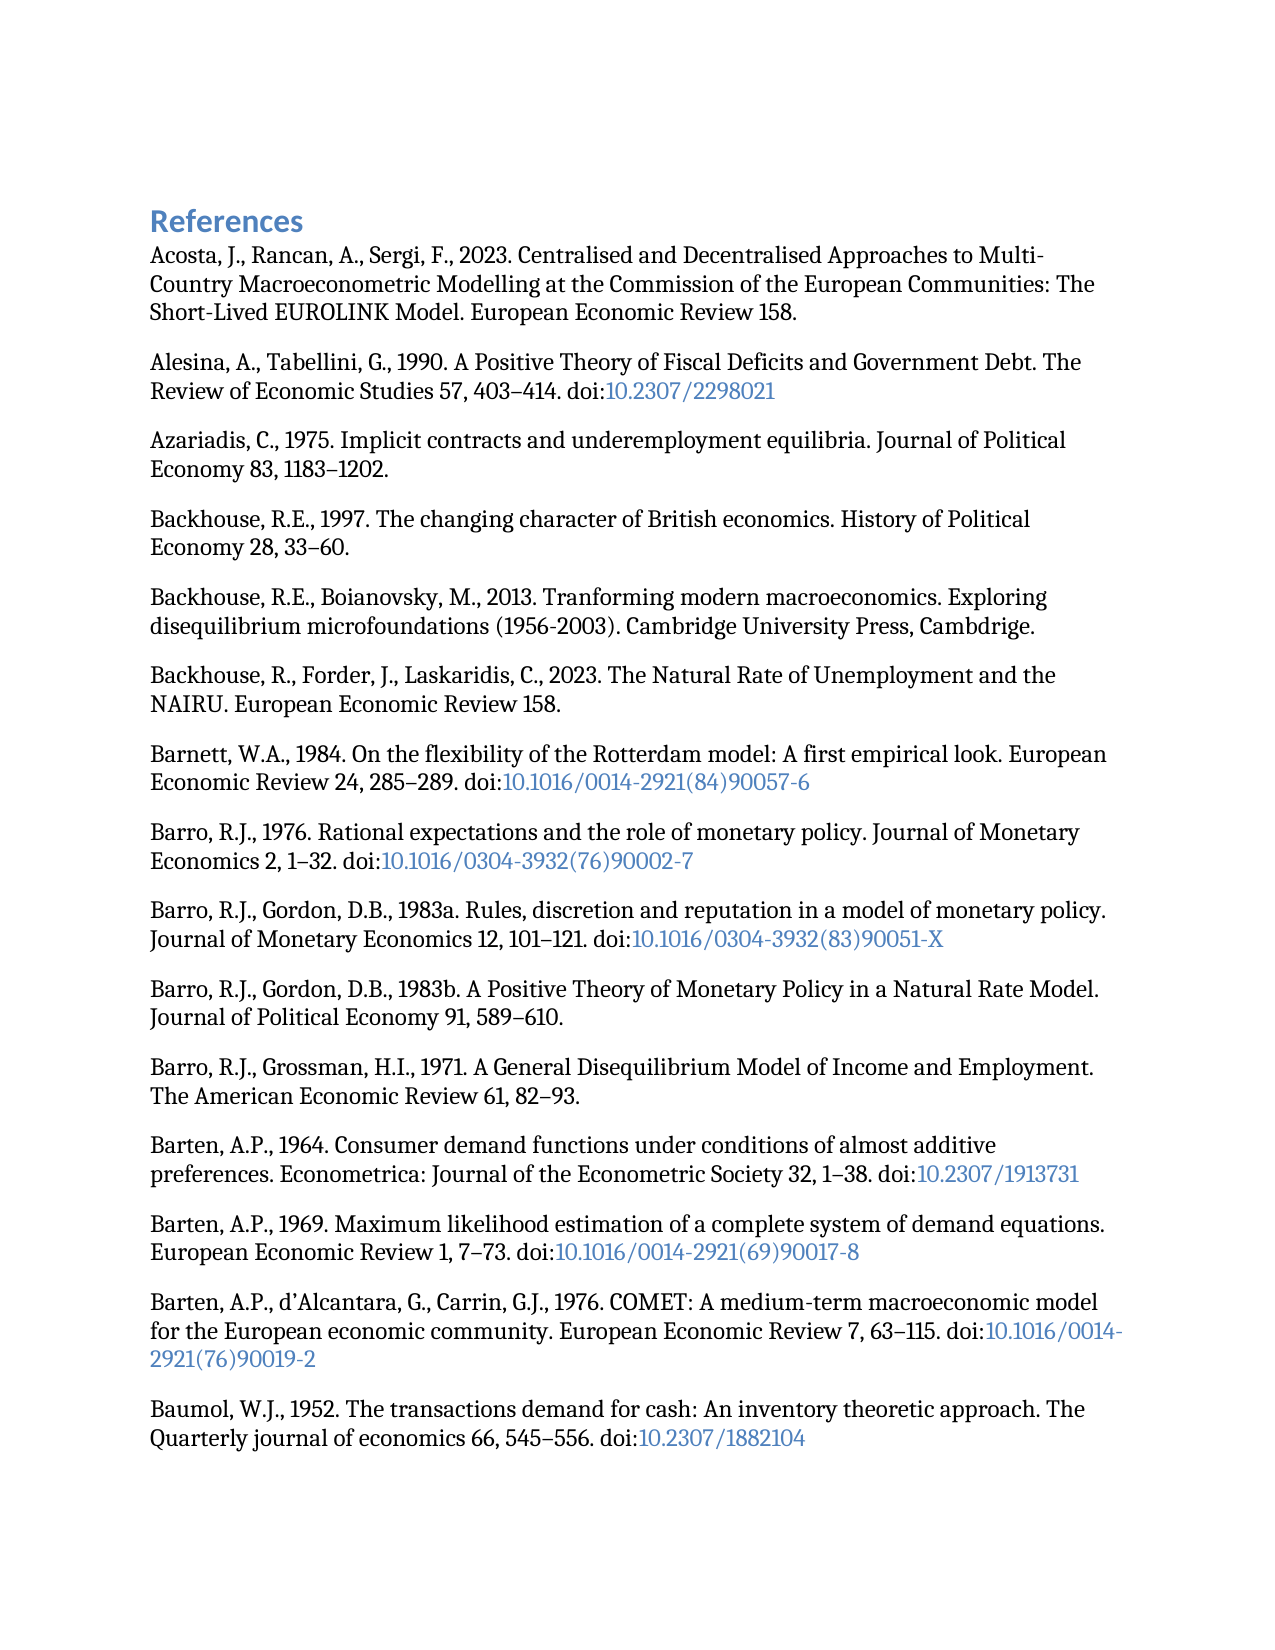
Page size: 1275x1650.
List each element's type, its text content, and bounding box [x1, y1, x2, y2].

subtitle References [150, 200, 1125, 241]
text Barten, A.P., d’Alcantara, G., Carrin, G.J., 1976. COMET: A medium-term macroeconomic model for the European economic community. European Economic Review 7, 63–115. doi:10.1016/0014-2921(76)90019-2 [150, 1288, 1125, 1374]
text Barnett, W.A., 1984. On the flexibility of the Rotterdam model: A first empirical look. European Economic Review 24, 285–289. doi:10.1016/0014-2921(84)90057-6 [150, 739, 1125, 797]
text Acosta, J., Rancan, A., Sergi, F., 2023. Centralised and Decentralised Approaches to Multi-Country Macroeconometric Modelling at the Commission of the European Communities: The Short-Lived EUROLINK Model. European Economic Review 158. [150, 241, 1125, 327]
text Azariadis, C., 1975. Implicit contracts and underemployment equilibria. Journal of Political Economy 83, 1183–1202. [150, 426, 1125, 484]
text Barro, R.J., 1976. Rational expectations and the role of monetary policy. Journal of Monetary Economics 2, 1–32. doi:10.1016/0304-3932(76)90002-7 [150, 818, 1125, 875]
text Backhouse, R.E., Boianovsky, M., 2013. Tranforming modern macroeconomics. Exploring disequilibrium microfoundations (1956-2003). Cambridge University Press, Cambdrige. [150, 583, 1125, 640]
text Barro, R.J., Gordon, D.B., 1983b. A Positive Theory of Monetary Policy in a Natural Rate Model. Journal of Political Economy 91, 589–610. [150, 974, 1125, 1032]
text Barro, R.J., Grossman, H.I., 1971. A General Disequilibrium Model of Income and Employment. The American Economic Review 61, 82–93. [150, 1053, 1125, 1110]
text Baumol, W.J., 1952. The transactions demand for cash: An inventory theoretic approach. The Quarterly journal of economics 66, 545–556. doi:10.2307/1882104 [150, 1395, 1125, 1452]
text Backhouse, R.E., 1997. The changing character of British economics. History of Political Economy 28, 33–60. [150, 504, 1125, 562]
text Backhouse, R., Forder, J., Laskaridis, C., 2023. The Natural Rate of Unemployment and the NAIRU. European Economic Review 158. [150, 661, 1125, 719]
text Barten, A.P., 1964. Consumer demand functions under conditions of almost additive preferences. Econometrica: Journal of the Econometric Society 32, 1–38. doi:10.2307/1913731 [150, 1131, 1125, 1189]
text Alesina, A., Tabellini, G., 1990. A Positive Theory of Fiscal Deficits and Government Debt. The Review of Economic Studies 57, 403–414. doi:10.2307/2298021 [150, 348, 1125, 405]
text Barten, A.P., 1969. Maximum likelihood estimation of a complete system of demand equations. European Economic Review 1, 7–73. doi:10.1016/0014-2921(69)90017-8 [150, 1209, 1125, 1267]
text Barro, R.J., Gordon, D.B., 1983a. Rules, discretion and reputation in a model of monetary policy. Journal of Monetary Economics 12, 101–121. doi:10.1016/0304-3932(83)90051-X [150, 896, 1125, 954]
